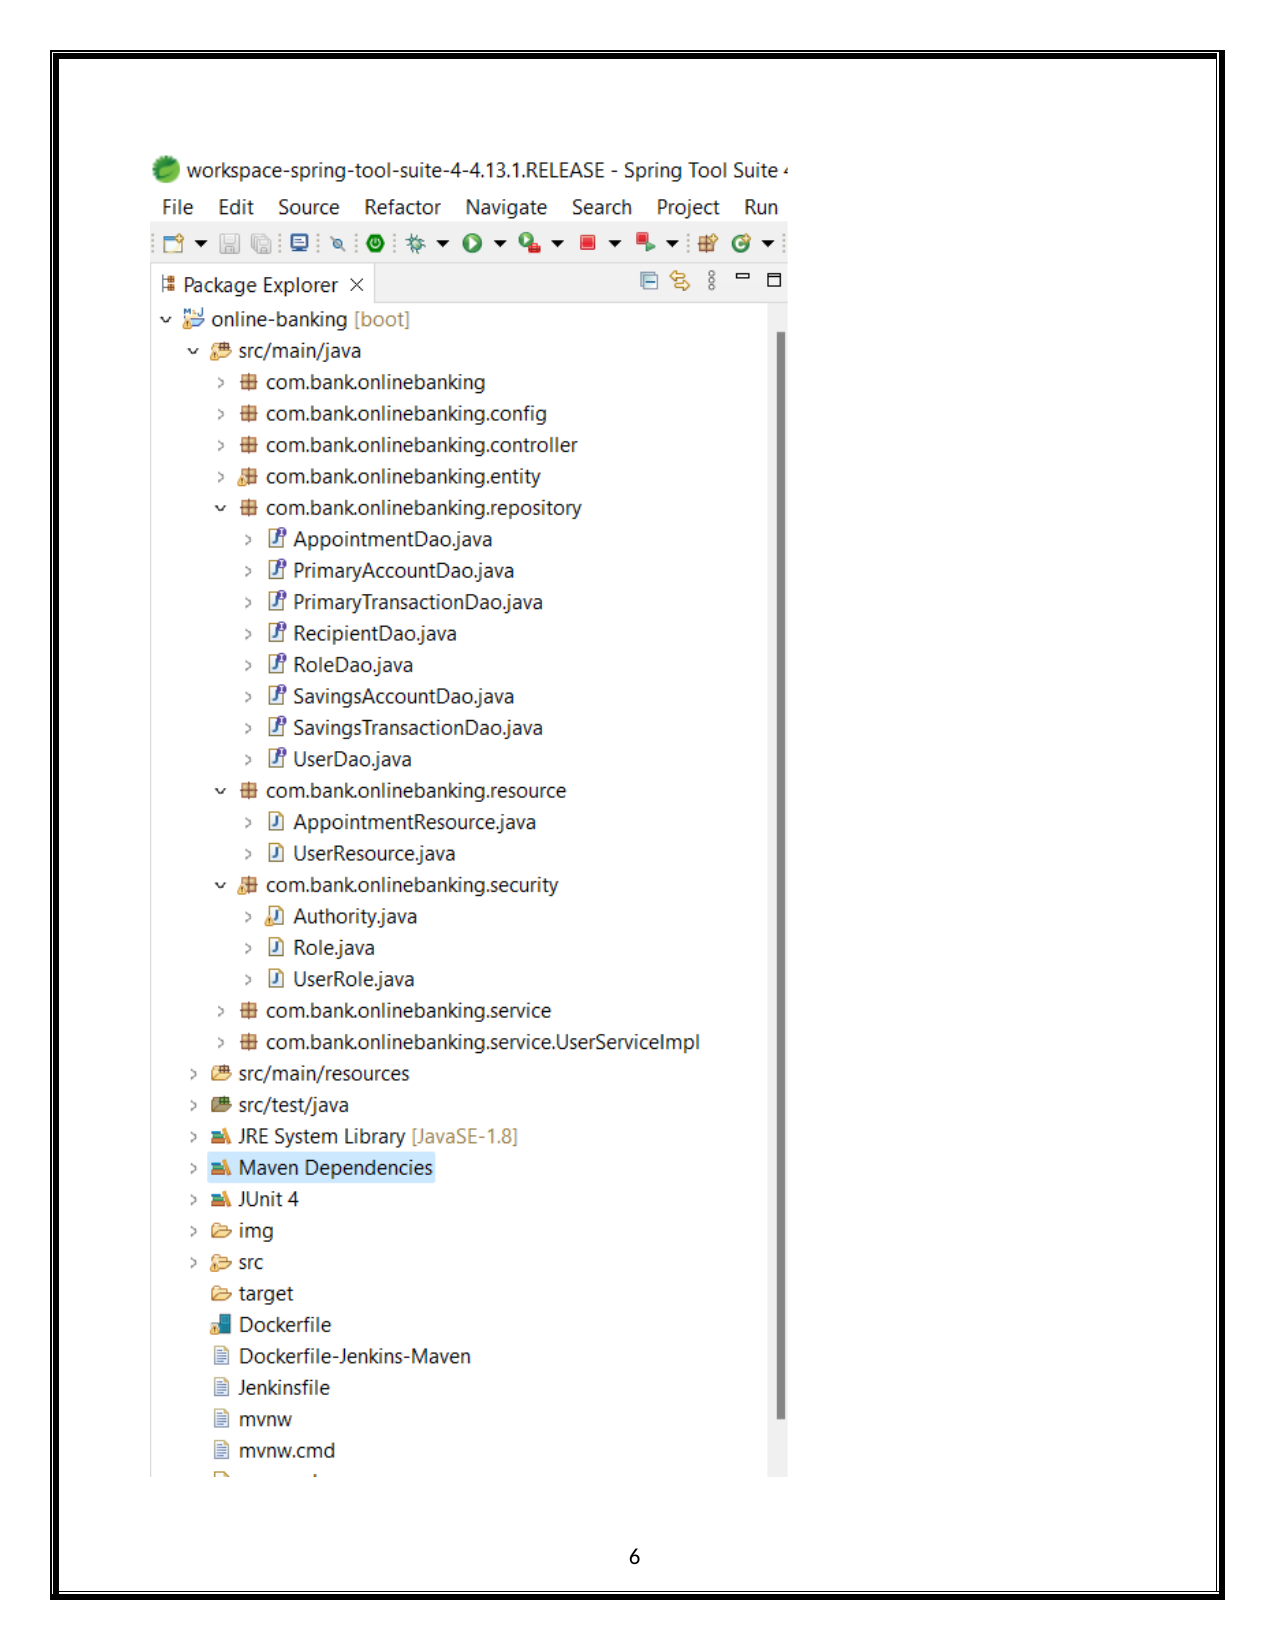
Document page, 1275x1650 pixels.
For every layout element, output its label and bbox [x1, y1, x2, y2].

picture [150, 153, 788, 1477]
